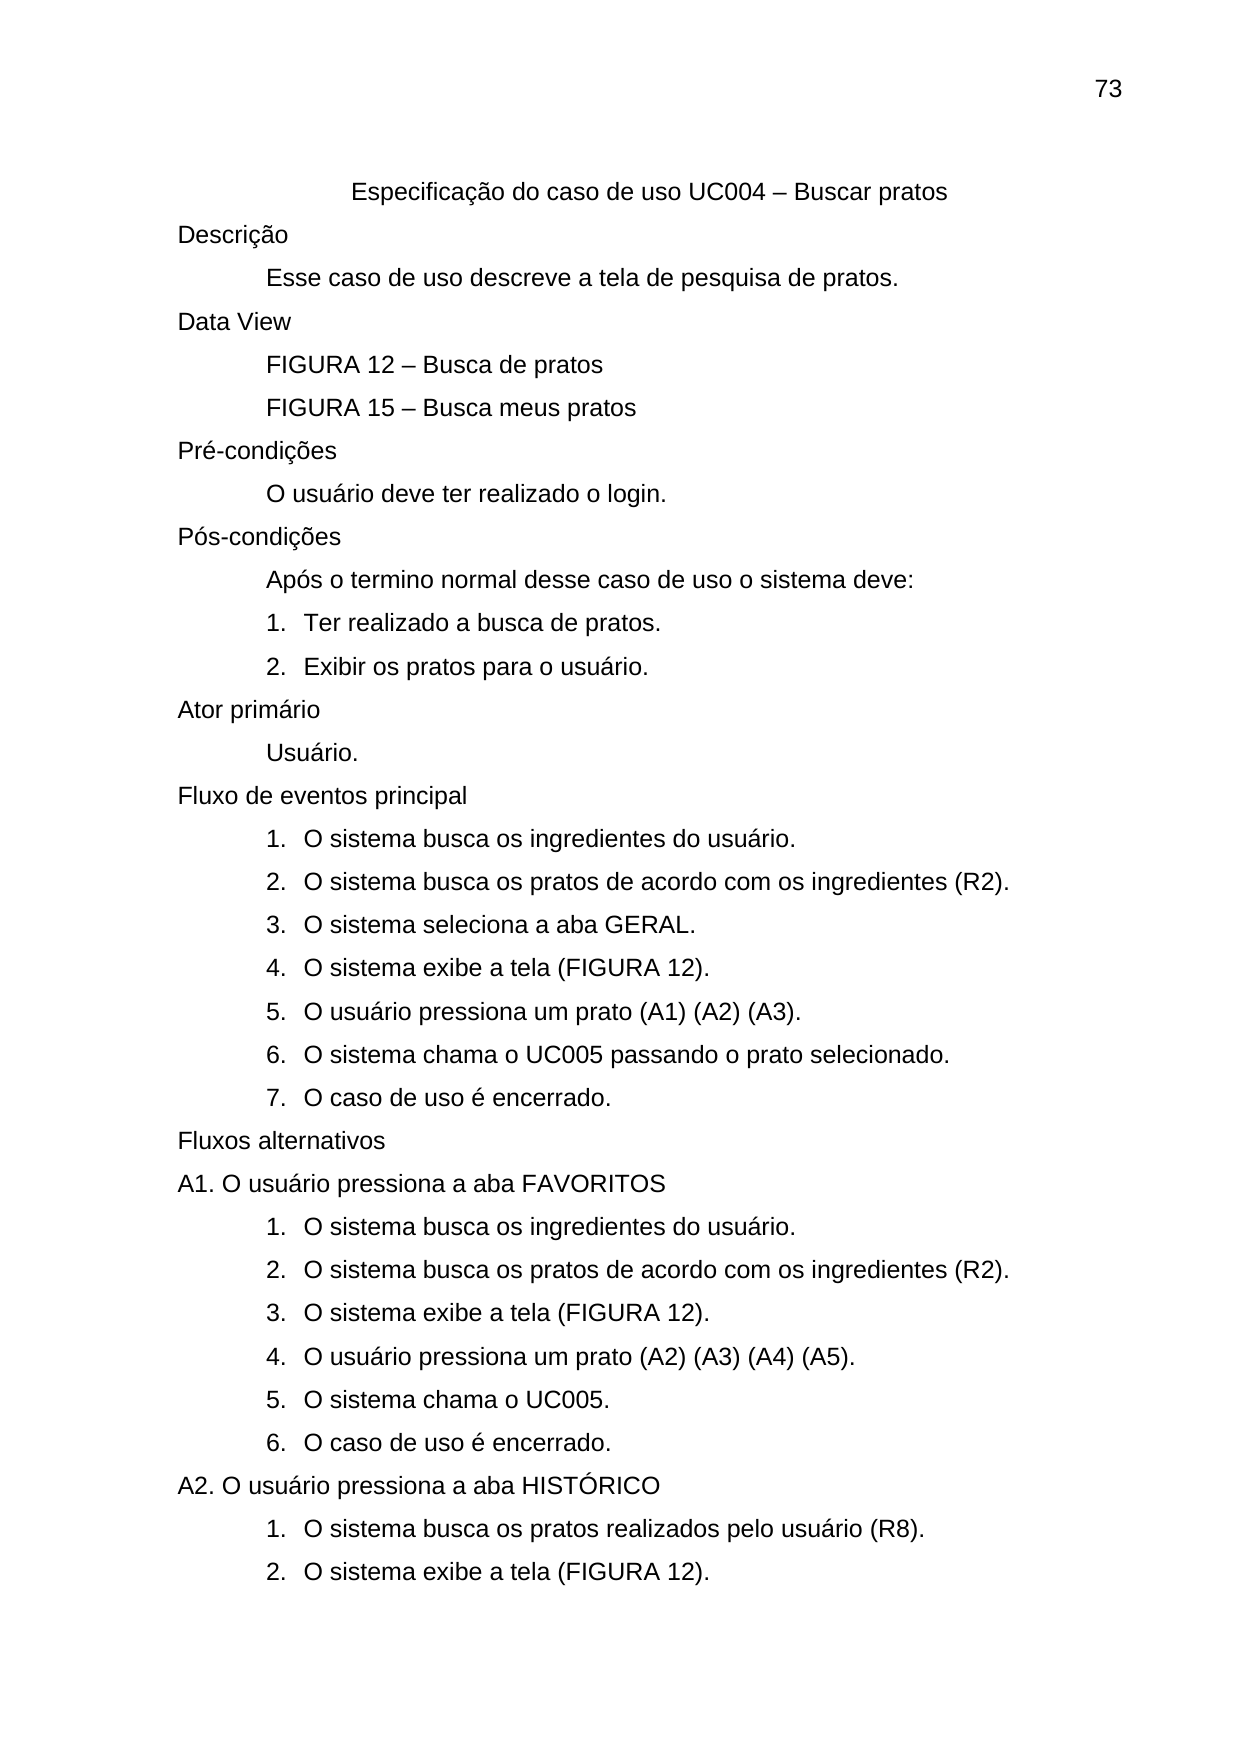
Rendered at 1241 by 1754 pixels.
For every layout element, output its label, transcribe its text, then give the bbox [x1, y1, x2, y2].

list O sistema chama o UC005. [266, 1385, 1122, 1413]
list O usuário pressiona um prato (A1) (A2) (A3). [266, 997, 1122, 1025]
text Especificação do caso de uso UC004 – Buscar pratos [177, 177, 1122, 206]
text A1. O usuário pressiona a aba FAVORITOS [177, 1169, 1122, 1198]
text Data View [177, 307, 1122, 335]
text Usuário. [177, 738, 1122, 767]
list O usuário pressiona um prato (A2) (A3) (A4) (A5). [266, 1342, 1122, 1370]
text Pós-condições [177, 522, 1122, 551]
text Descrição [177, 220, 1122, 249]
list O sistema busca os pratos de acordo com os ingredientes (R2). [266, 1255, 1122, 1284]
text FIGURA 15 – Busca meus pratos [177, 393, 1122, 422]
text Esse caso de uso descreve a tela de pesquisa de pratos. [177, 263, 1122, 292]
list O sistema seleciona a aba GERAL. [266, 910, 1122, 939]
list O sistema exibe a tela (FIGURA 12). [266, 1298, 1122, 1327]
list O caso de uso é encerrado. [266, 1428, 1122, 1457]
list O sistema busca os ingredientes do usuário. [266, 1212, 1122, 1241]
text A2. O usuário pressiona a aba HISTÓRICO [177, 1471, 1122, 1500]
list O caso de uso é encerrado. [266, 1083, 1122, 1112]
text FIGURA 12 – Busca de pratos [177, 350, 1122, 378]
list O sistema chama o UC005 passando o prato selecionado. [266, 1040, 1122, 1068]
text Após o termino normal desse caso de uso o sistema deve: [177, 565, 1122, 594]
list O sistema busca os pratos realizados pelo usuário (R8). [266, 1514, 1122, 1543]
list O sistema busca os ingredientes do usuário. [266, 824, 1122, 853]
text Fluxos alternativos [177, 1126, 1122, 1155]
text Ator primário [177, 695, 1122, 723]
list Exibir os pratos para o usuário. [266, 652, 1122, 680]
text Pré-condições [177, 436, 1122, 465]
list O sistema busca os pratos de acordo com os ingredientes (R2). [266, 867, 1122, 896]
list O sistema exibe a tela (FIGURA 12). [266, 1557, 1122, 1586]
list O sistema exibe a tela (FIGURA 12). [266, 953, 1122, 982]
list Ter realizado a busca de pratos. [266, 608, 1122, 637]
text Fluxo de eventos principal [177, 781, 1122, 810]
text O usuário deve ter realizado o login. [177, 479, 1122, 508]
